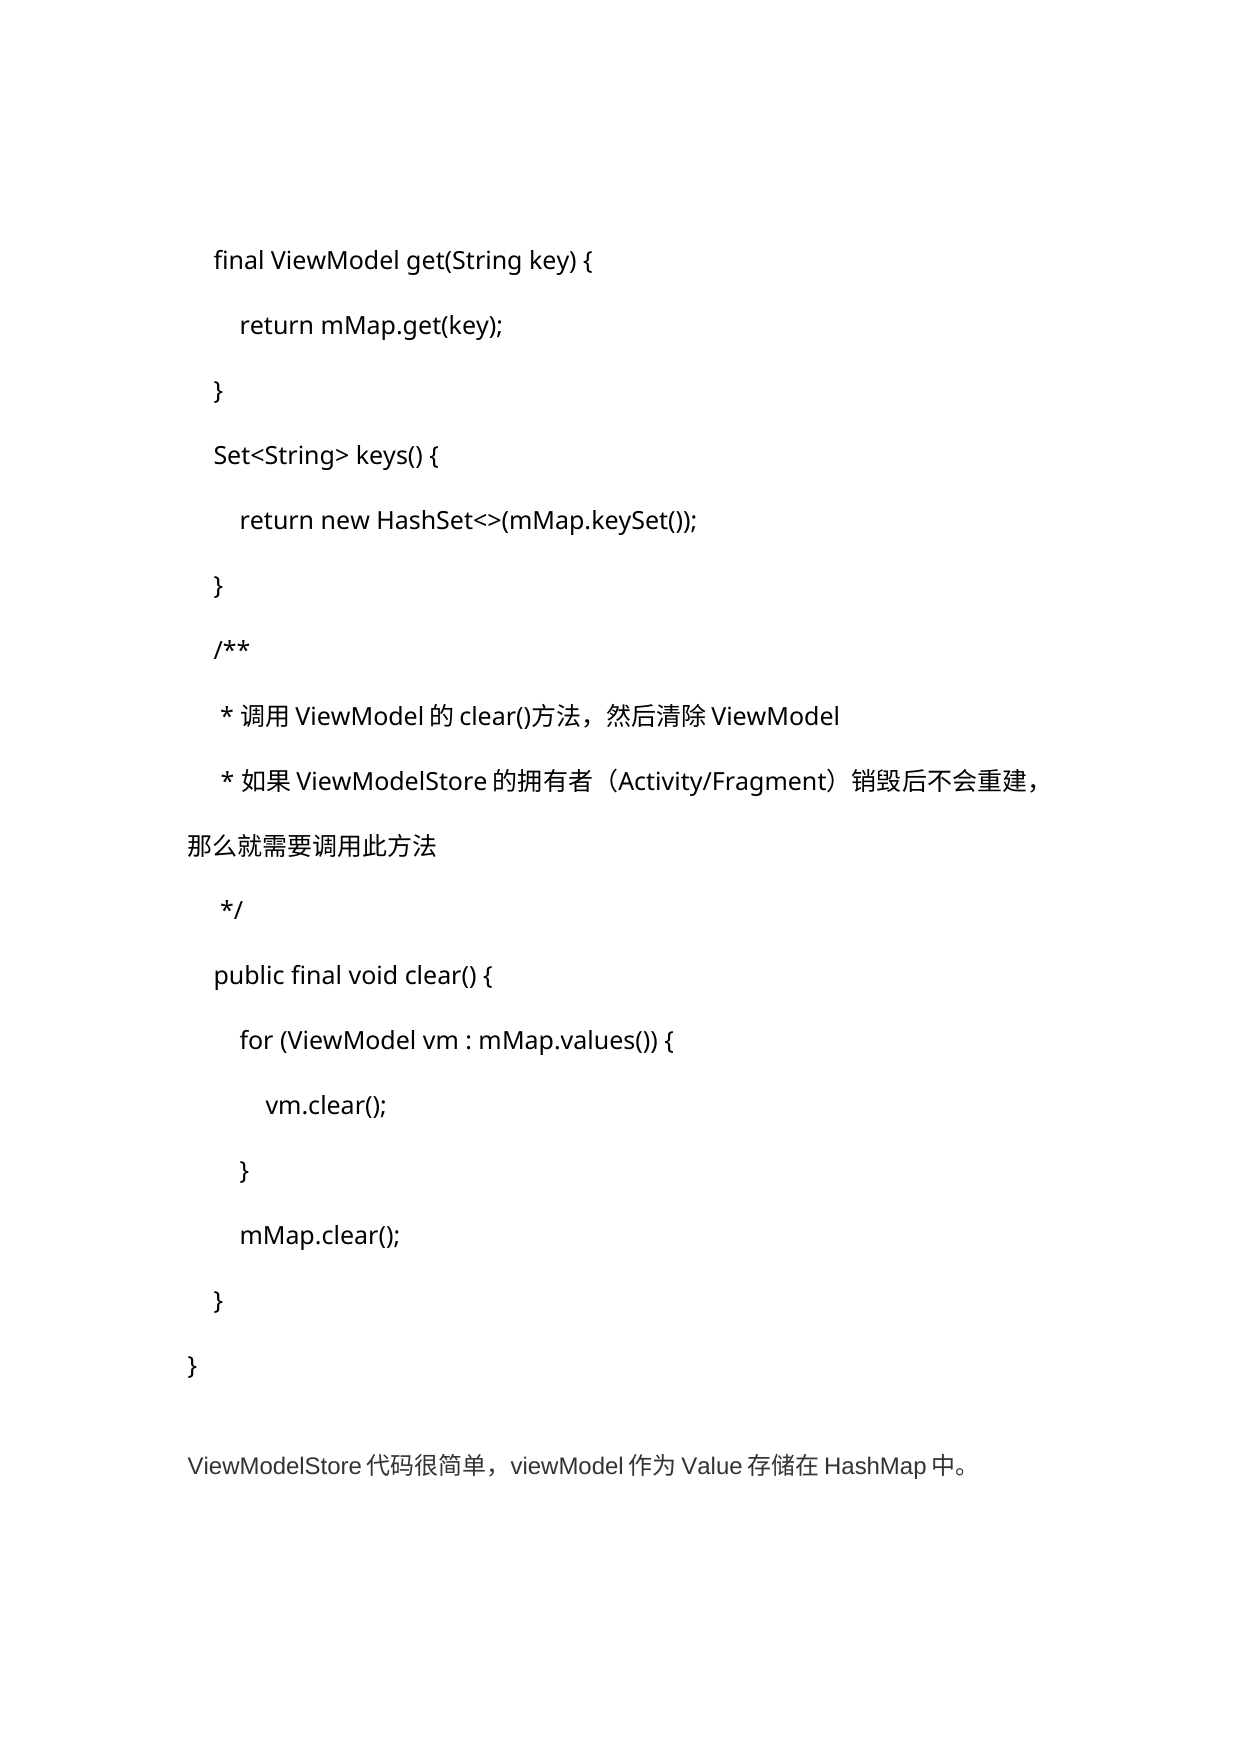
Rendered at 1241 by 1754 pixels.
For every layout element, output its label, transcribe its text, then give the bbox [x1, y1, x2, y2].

text final ViewModel get(String key) { [187, 227, 1053, 292]
text } [187, 1267, 1053, 1332]
text Set<String> keys() { [187, 422, 1053, 487]
text /** [187, 617, 1053, 682]
text } [187, 1137, 1053, 1202]
text for (ViewModel vm : mMap.values()) { [187, 1007, 1053, 1072]
text mMap.clear(); [187, 1202, 1053, 1267]
text ViewModelStore代码很简单，viewModel作为Value存储在HashMap中。 [187, 1431, 1053, 1496]
text return mMap.get(key); [187, 292, 1053, 357]
text } [187, 1332, 1053, 1397]
text public final void clear() { [187, 942, 1053, 1007]
text } [187, 357, 1053, 422]
text vm.clear(); [187, 1072, 1053, 1137]
text * 调用ViewModel的clear()方法，然后清除ViewModel [187, 682, 1053, 747]
text * 如果ViewModelStore的拥有者（Activity/Fragment）销毁后不会重建，那么就需要调用此方法 [187, 747, 1053, 877]
text } [187, 552, 1053, 617]
text */ [187, 877, 1053, 942]
text return new HashSet<>(mMap.keySet()); [187, 487, 1053, 552]
